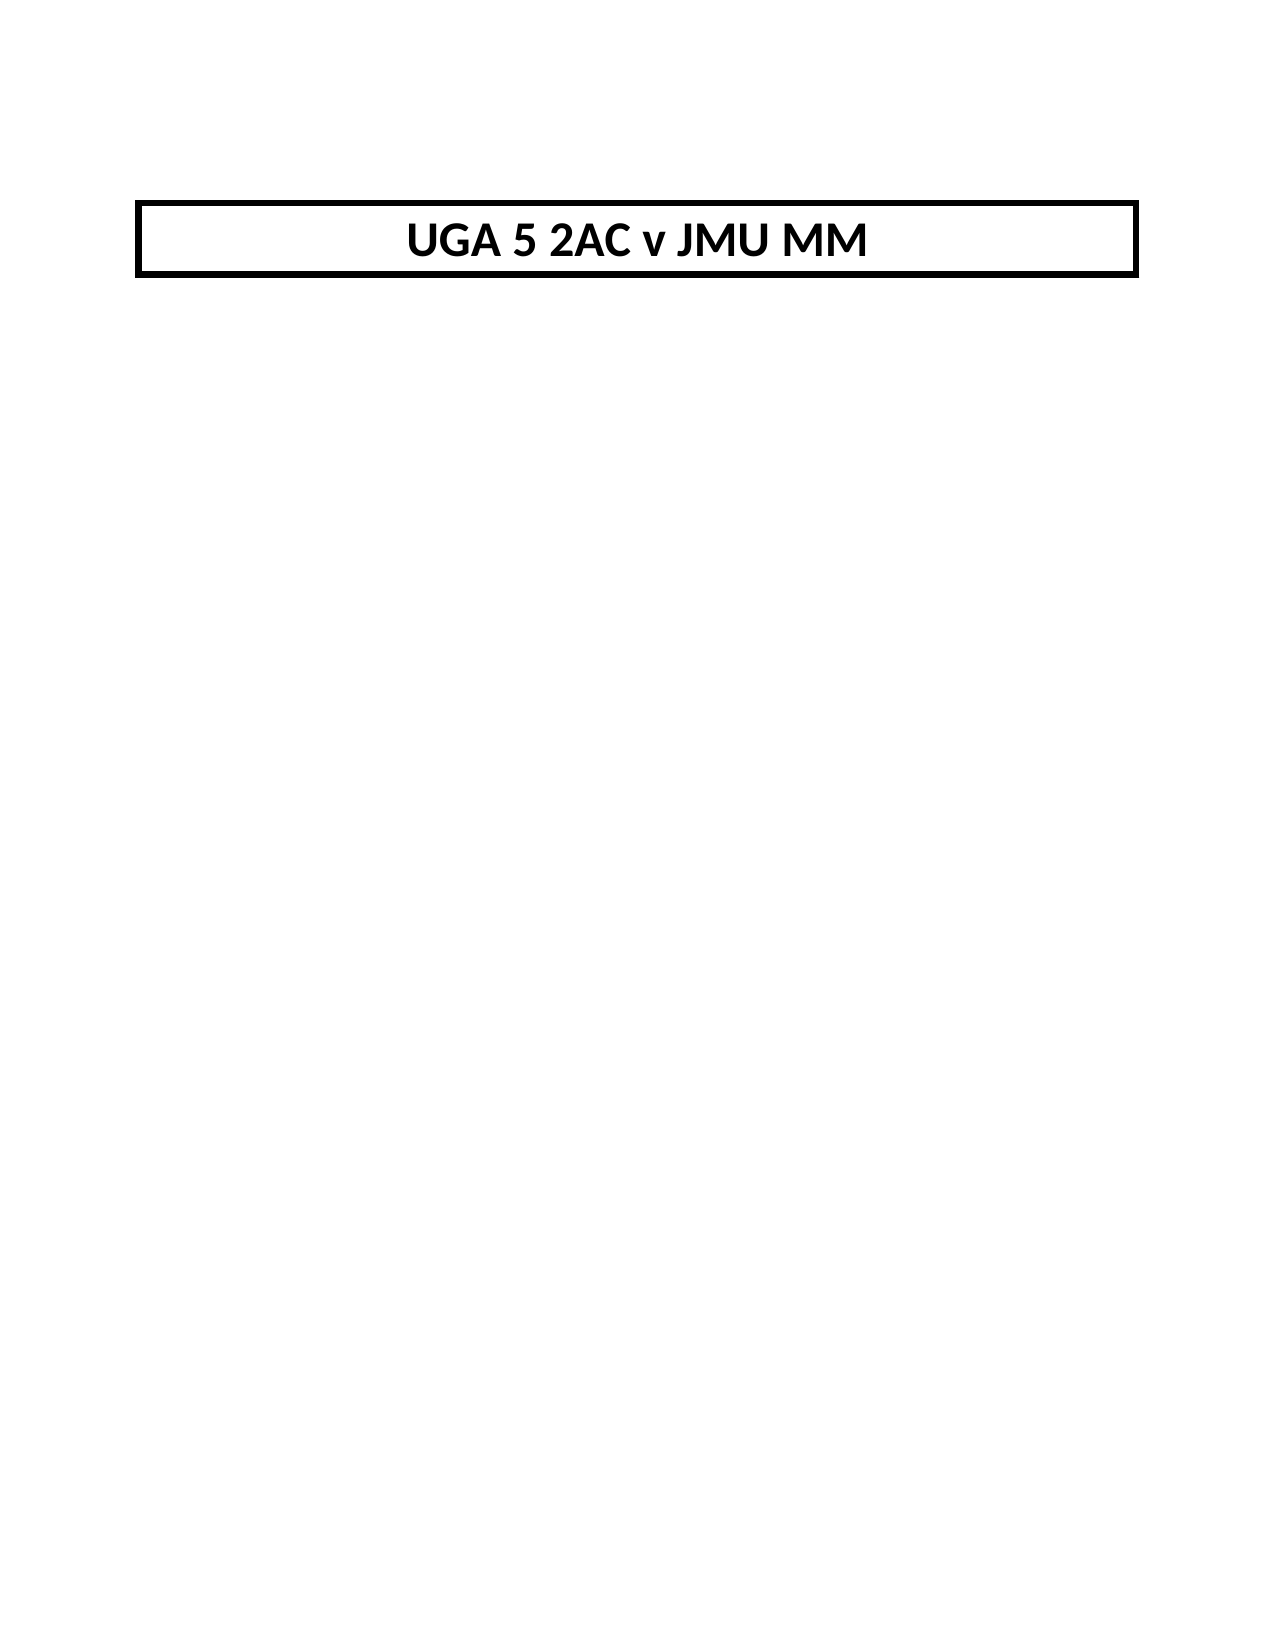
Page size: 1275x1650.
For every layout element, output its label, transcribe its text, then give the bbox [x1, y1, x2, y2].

subtitle UGA 5 2AC v JMU MM [142, 206, 1133, 271]
